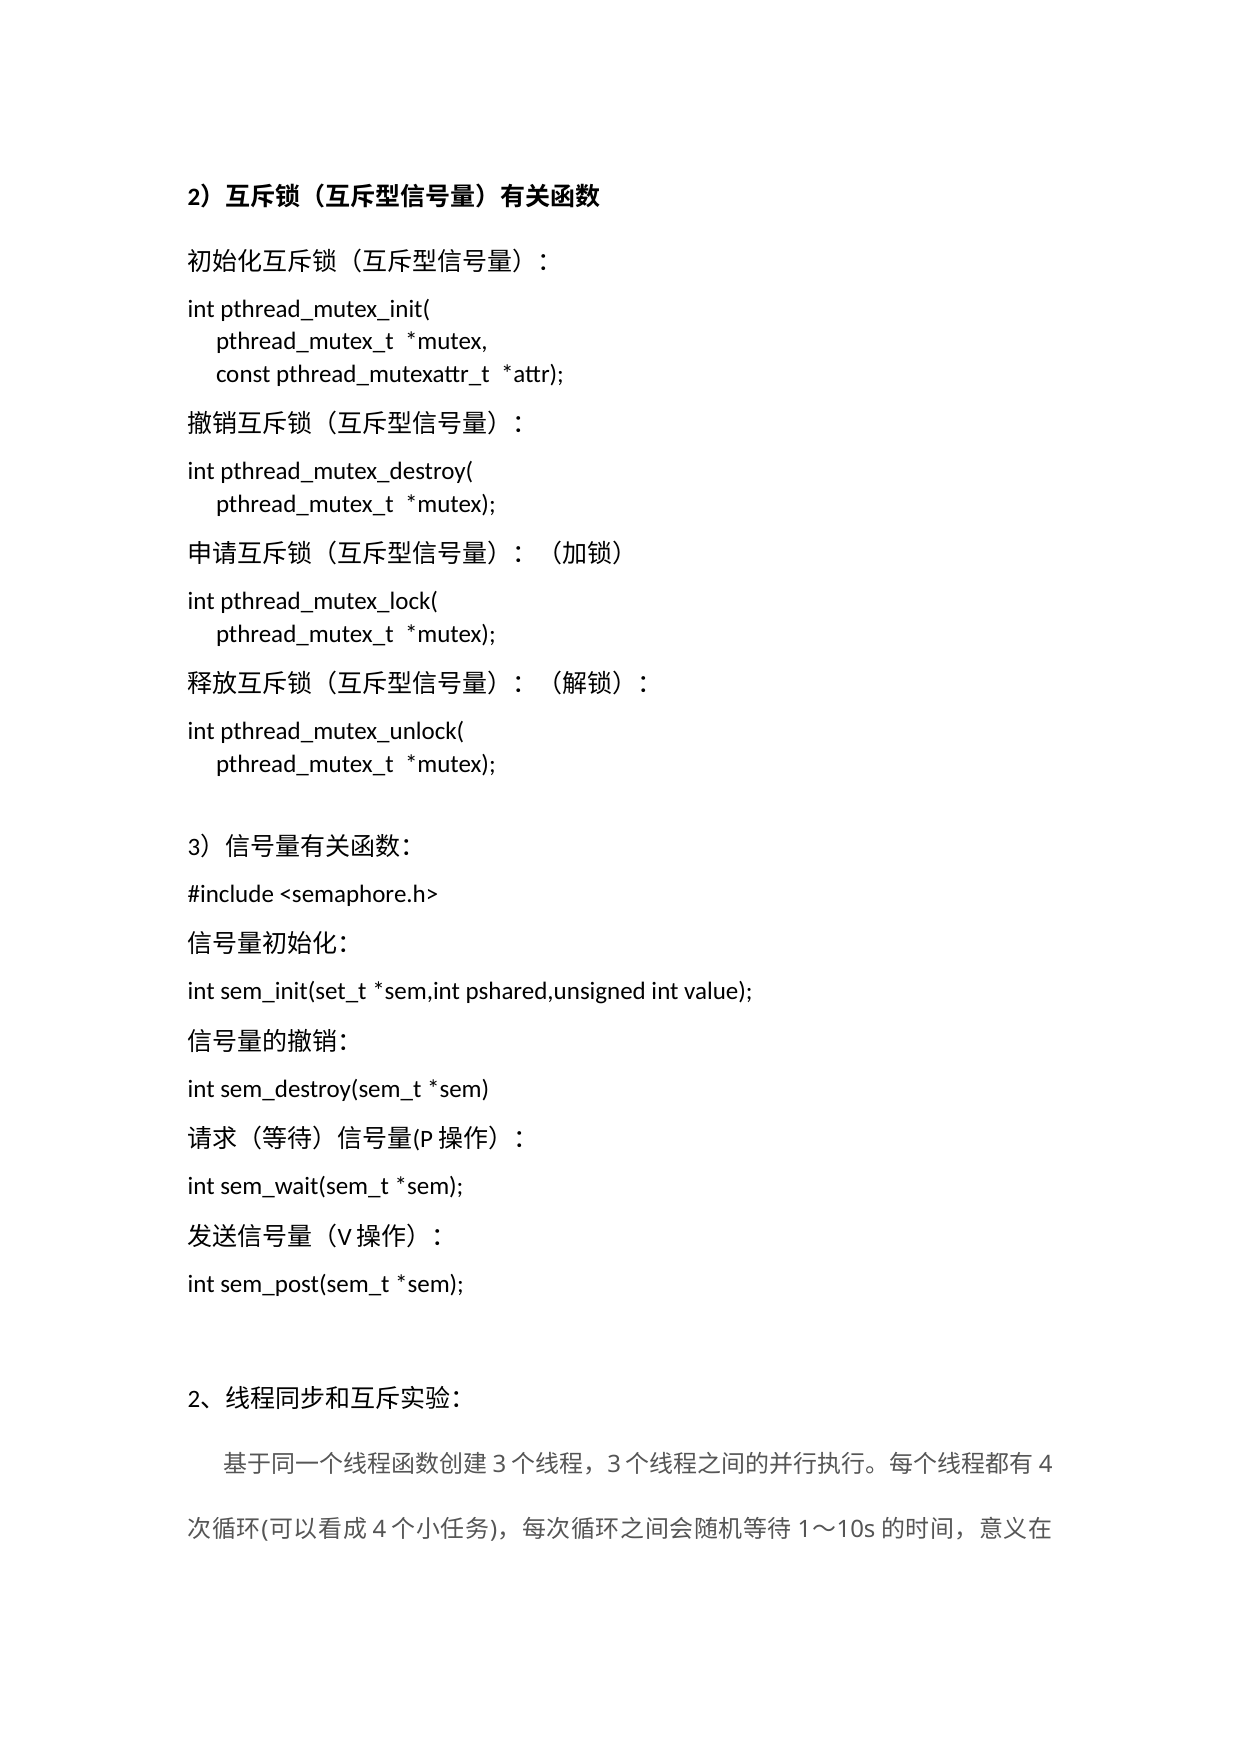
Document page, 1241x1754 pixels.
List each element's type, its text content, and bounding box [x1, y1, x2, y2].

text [187, 1429, 1053, 1559]
text pthread_mutex_t *mutex); [187, 747, 1053, 779]
text int pthread_mutex_lock( [187, 584, 1053, 617]
text int sem_init(set_t *sem,int pshared,unsigned int value); [187, 974, 1053, 1007]
text int sem_destroy(sem_t *sem) [187, 1072, 1053, 1104]
text int pthread_mutex_unlock( [187, 714, 1053, 747]
text 申请互斥锁（互斥型信号量）：（加锁） [187, 519, 1053, 584]
text #include <semaphore.h> [187, 877, 1053, 909]
text int sem_wait(sem_t *sem); [187, 1169, 1053, 1202]
text const pthread_mutexattr_t *attr); [187, 357, 1053, 389]
text 初始化互斥锁（互斥型信号量）： [187, 227, 1053, 292]
text pthread_mutex_t *mutex); [187, 617, 1053, 649]
text 3）信号量有关函数： [187, 812, 1053, 877]
text int pthread_mutex_destroy( [187, 454, 1053, 487]
text pthread_mutex_t *mutex, [187, 324, 1053, 357]
text pthread_mutex_t *mutex); [187, 487, 1053, 519]
text int pthread_mutex_init( [187, 292, 1053, 324]
text 发送信号量（V操作）： [187, 1202, 1053, 1267]
text 2）互斥锁（互斥型信号量）有关函数 [187, 162, 1053, 227]
text 释放互斥锁（互斥型信号量）：（解锁）： [187, 649, 1053, 714]
text 撤销互斥锁（互斥型信号量）： [187, 389, 1053, 454]
text 2、线程同步和互斥实验： [187, 1364, 1053, 1429]
text 请求（等待）信号量(P操作）： [187, 1104, 1053, 1169]
text int sem_post(sem_t *sem); [187, 1267, 1053, 1299]
text 信号量初始化： [187, 909, 1053, 974]
text 信号量的撤销： [187, 1007, 1053, 1072]
